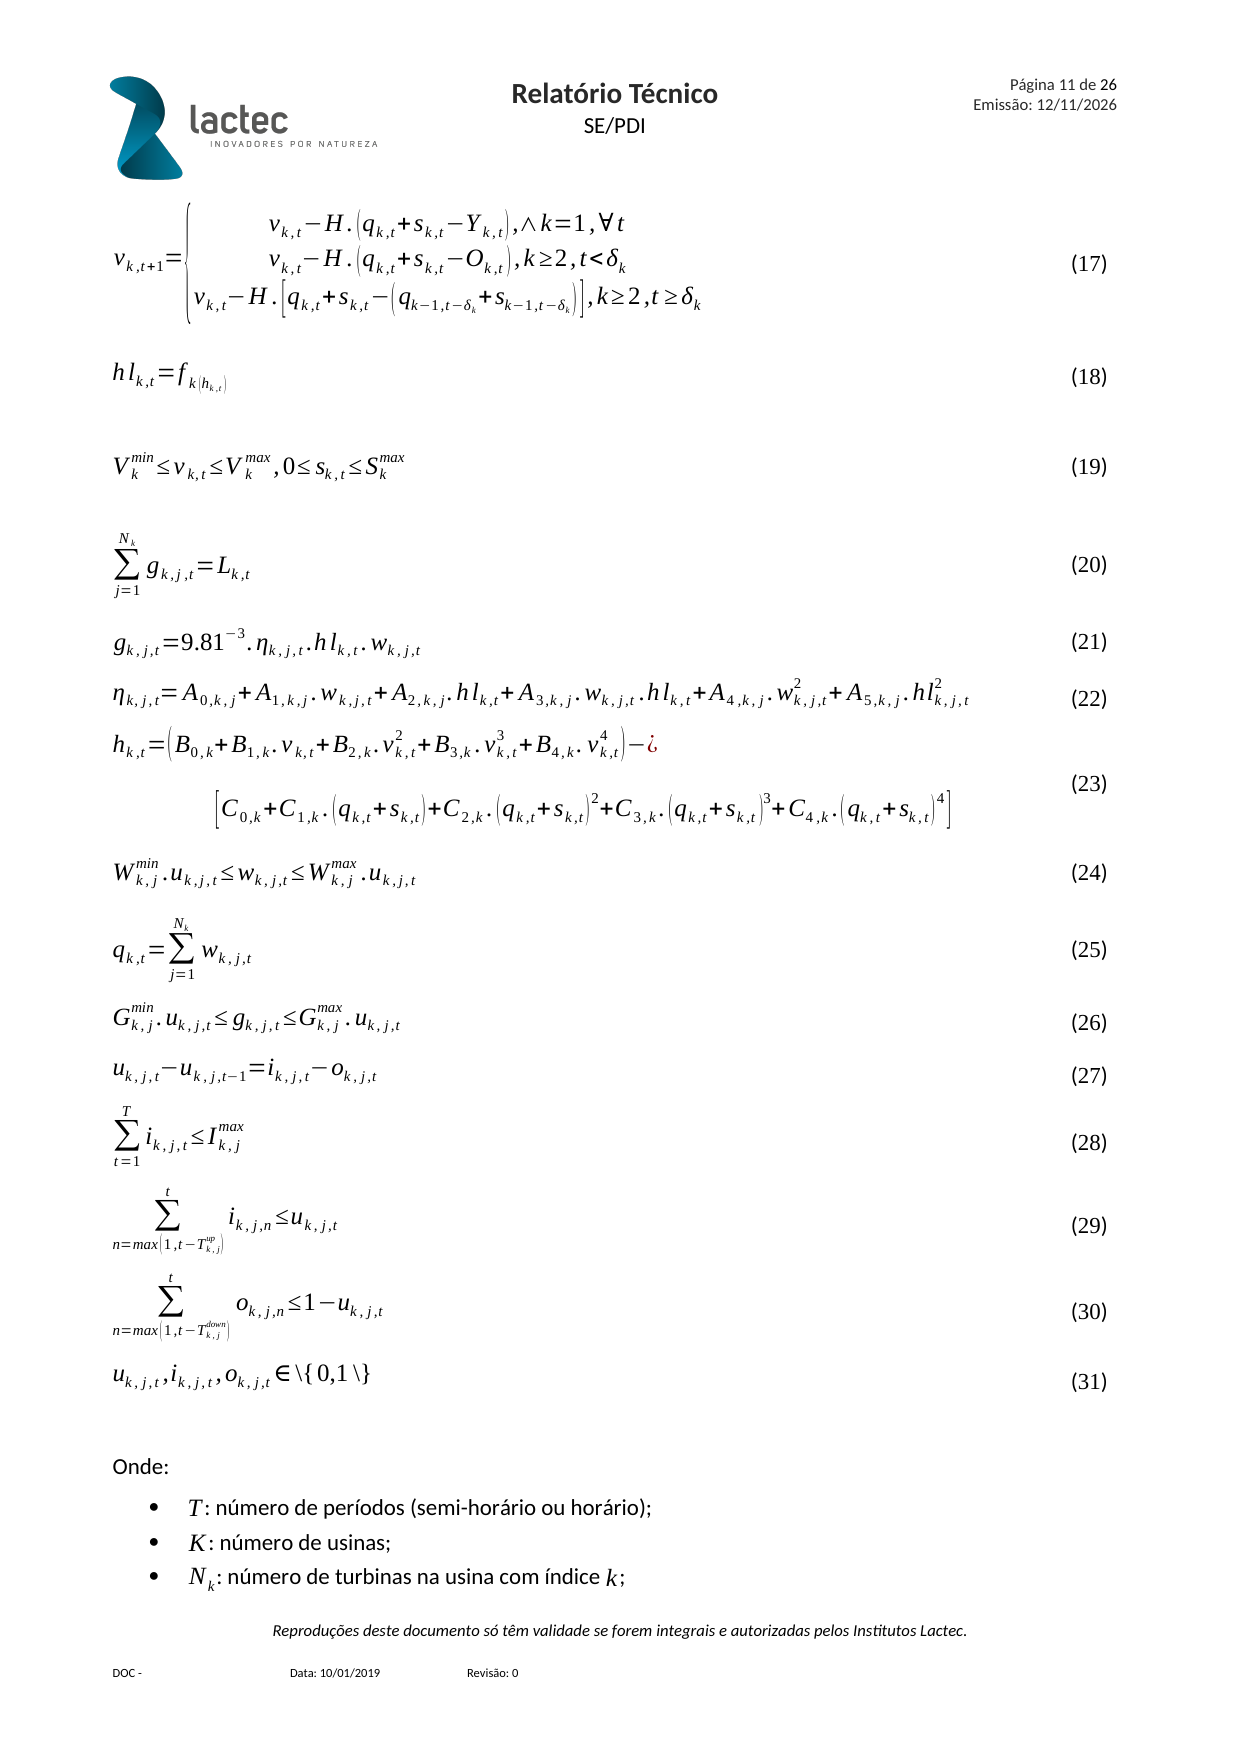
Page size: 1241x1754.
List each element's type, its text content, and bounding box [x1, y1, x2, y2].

table_cell [101, 1342, 1064, 1395]
table_cell [101, 599, 1064, 659]
text Onde: [112, 1452, 1128, 1480]
picture [105, 73, 382, 182]
list : número de turbinas na usina com índice ; [150, 1562, 1128, 1595]
table_cell [101, 659, 1064, 712]
table_cell [101, 1169, 1064, 1256]
table_cell [101, 505, 1064, 599]
table_cell [101, 829, 1064, 889]
table_cell [101, 1090, 1064, 1169]
table_cell [101, 889, 1064, 983]
table_cell [101, 712, 1064, 829]
table_cell [101, 325, 1064, 415]
table_cell [101, 1037, 1064, 1089]
table_cell [101, 415, 1064, 504]
list : número de períodos (semi-horário ou horário); [150, 1493, 1128, 1523]
table_cell [101, 984, 1064, 1037]
table_cell [101, 201, 1064, 325]
table_cell [101, 1256, 1064, 1342]
list : número de usinas; [150, 1528, 1128, 1558]
